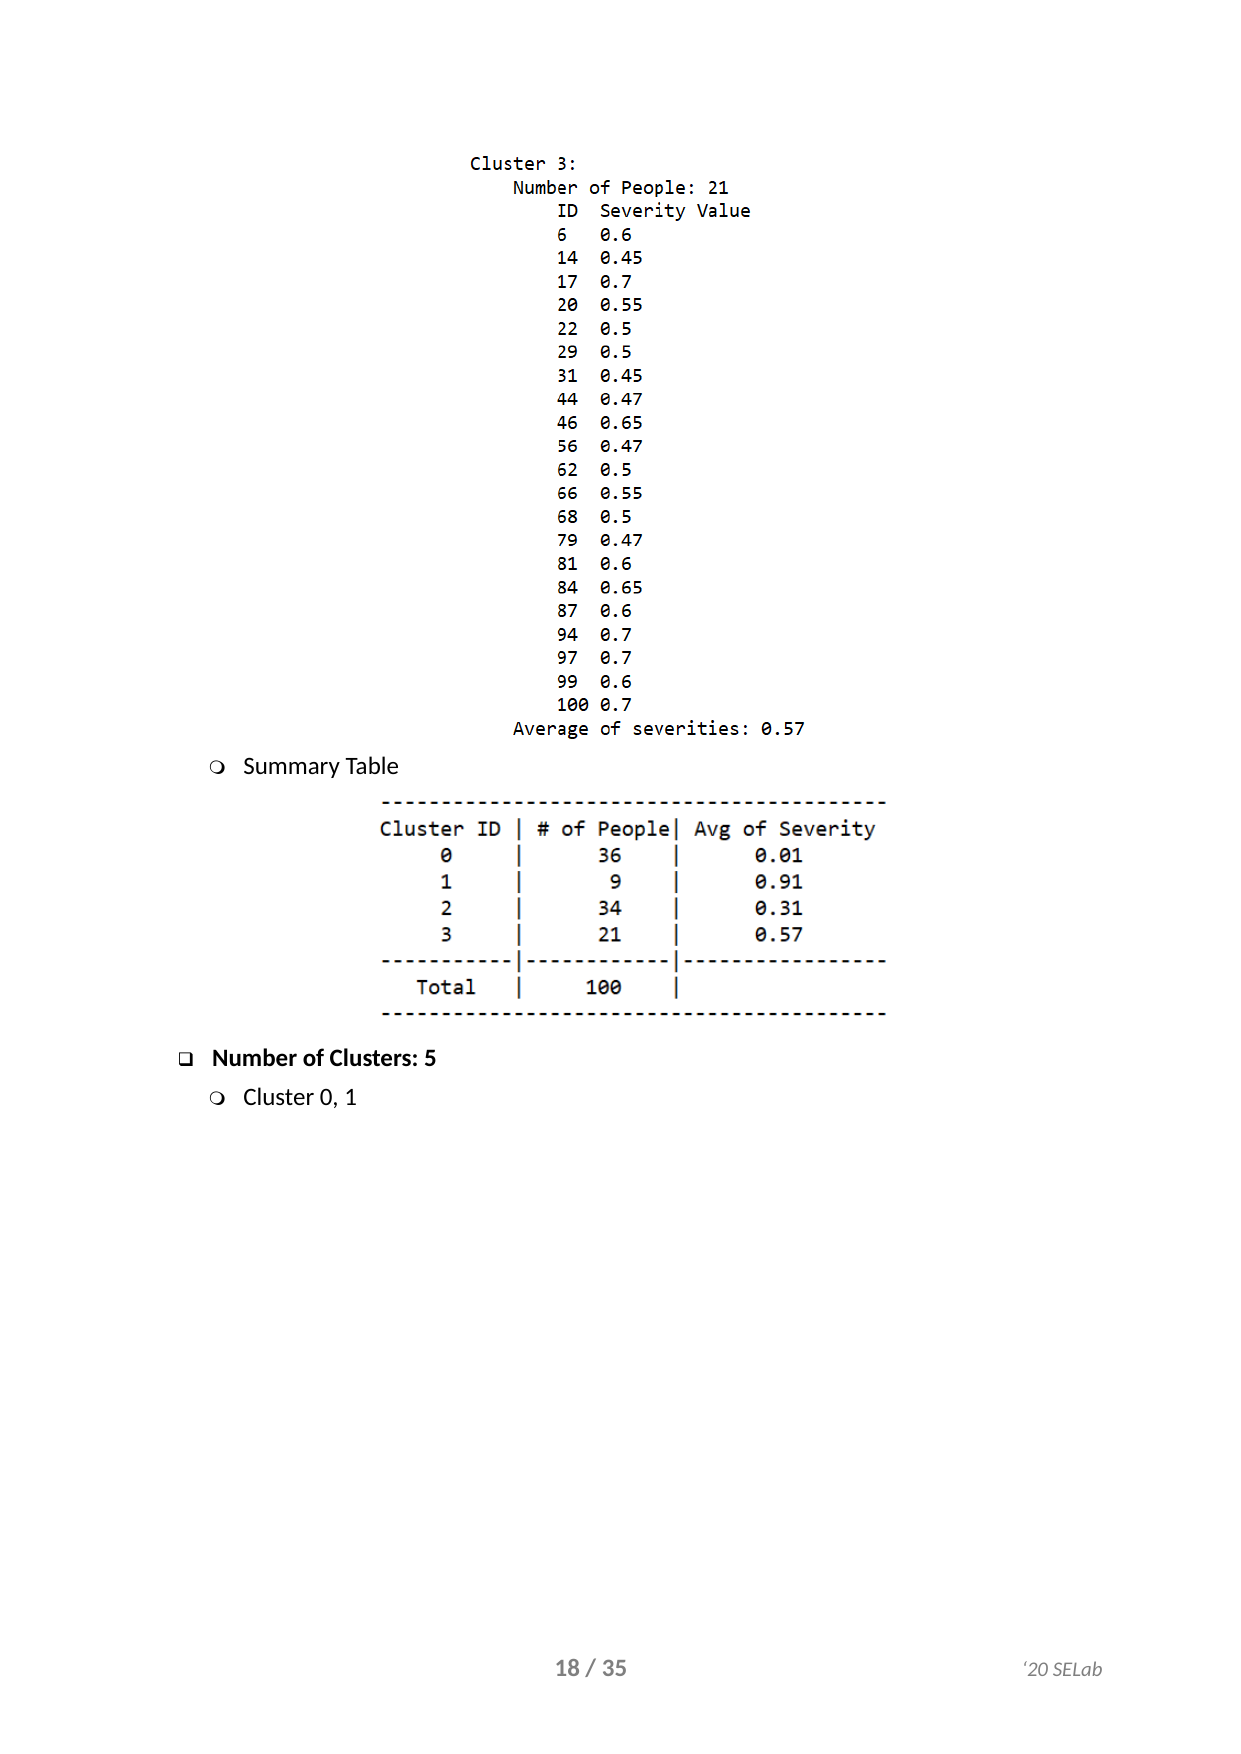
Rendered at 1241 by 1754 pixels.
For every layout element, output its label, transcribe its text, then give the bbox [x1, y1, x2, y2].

picture [371, 793, 899, 1024]
text Number of Clusters: 5 [177, 1042, 1122, 1073]
picture [460, 147, 810, 742]
text Summary Table [208, 750, 1122, 781]
text Cluster 0, 1 [208, 1081, 1122, 1112]
